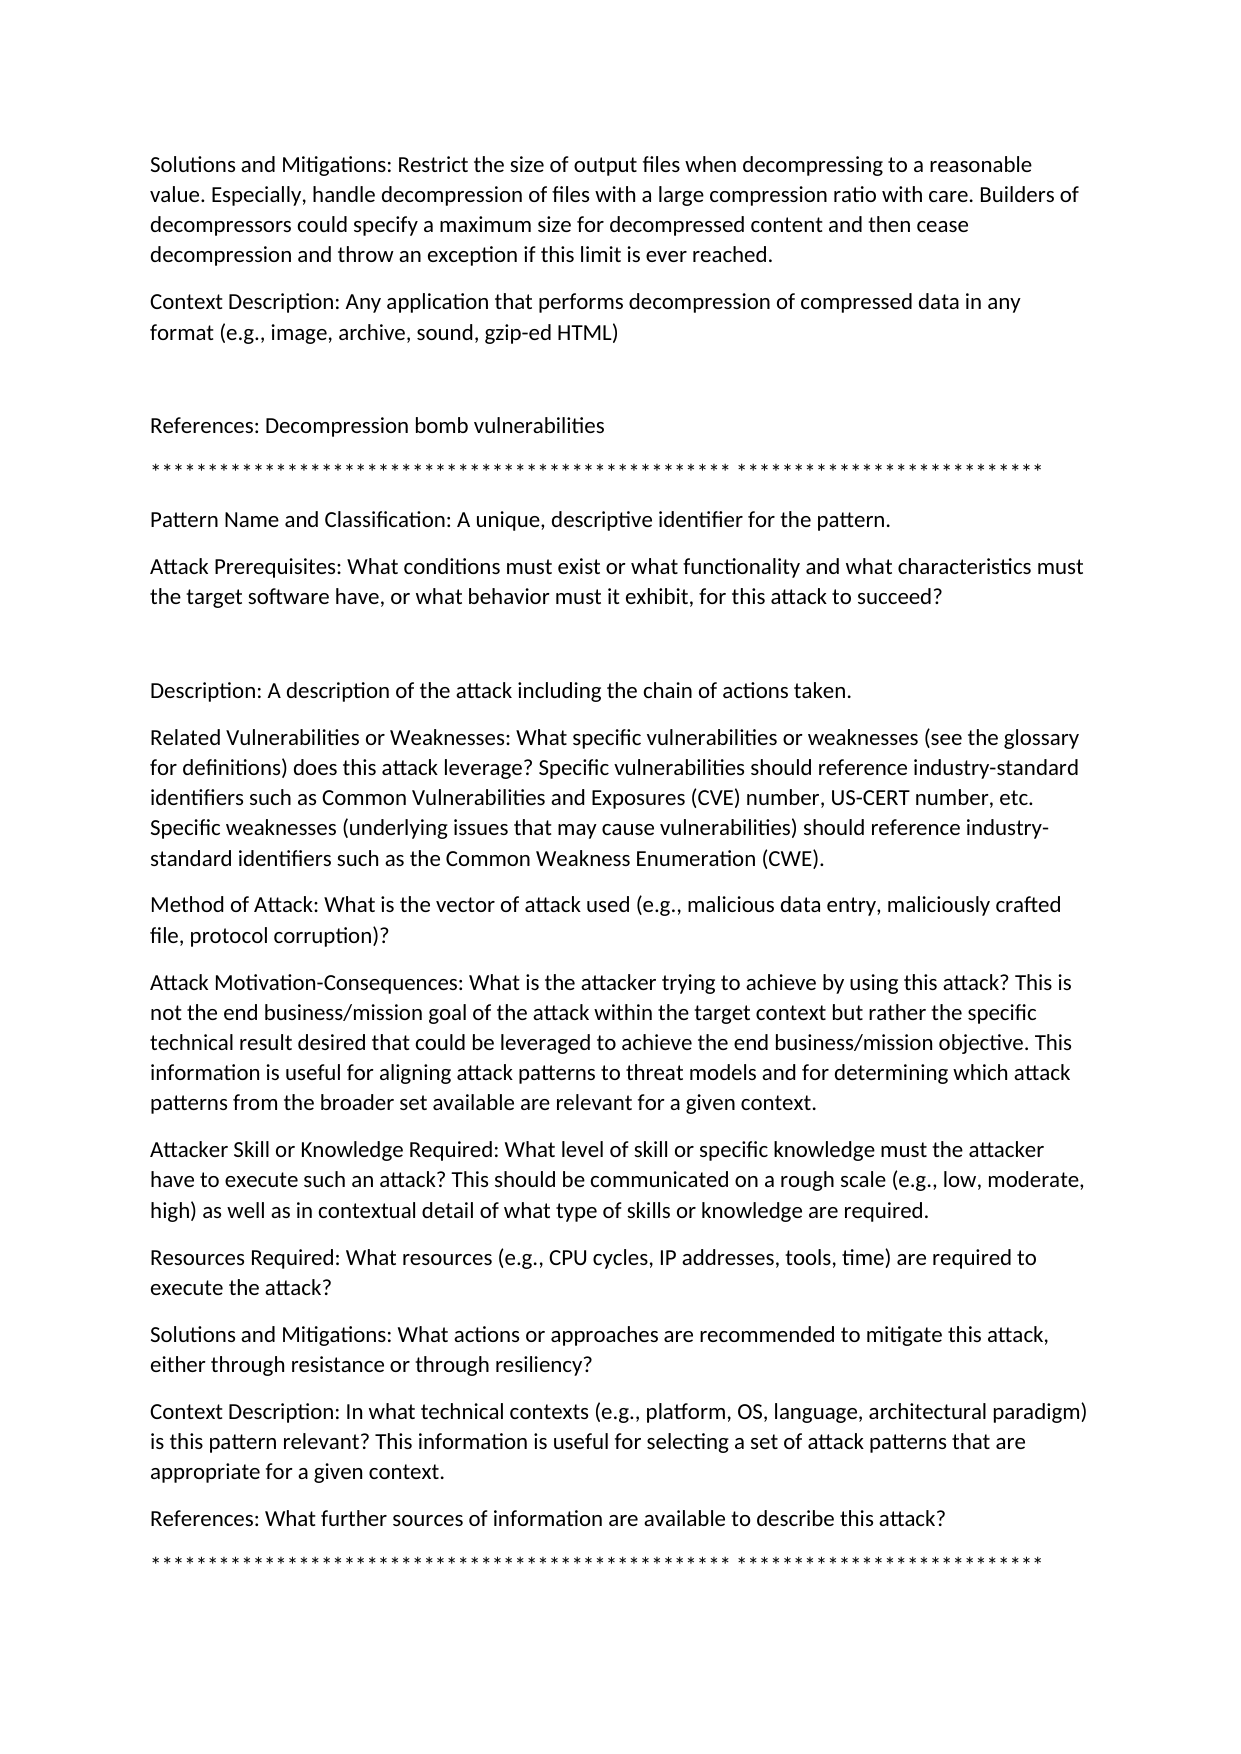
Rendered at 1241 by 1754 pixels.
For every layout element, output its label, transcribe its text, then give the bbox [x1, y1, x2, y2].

text Resources Required: What resources (e.g., CPU cycles, IP addresses, tools, time) are required to execute the attack? [150, 1243, 1090, 1301]
text Attacker Skill or Knowledge Required: What level of skill or specific knowledge must the attacker have to execute such an attack? This should be communicated on a rough scale (e.g., low, moderate, high) as well as in contextual detail of what type of skills or knowledge are required. [150, 1135, 1090, 1224]
text Pattern Name and Classification: A unique, descriptive identifier for the pattern. [150, 505, 1090, 533]
text Related Vulnerabilities or Weaknesses: What specific vulnerabilities or weaknesses (see the glossary for definitions) does this attack leverage? Specific vulnerabilities should reference industry-standard identifiers such as Common Vulnerabilities and Exposures (CVE) number, US-CERT number, etc. Specific weaknesses (underlying issues that may cause vulnerabilities) should reference industry-standard identifiers such as the Common Weakness Enumeration (CWE). [150, 723, 1090, 872]
text Solutions and Mitigations: What actions or approaches are recommended to mitigate this attack, either through resistance or through resiliency? [150, 1320, 1090, 1378]
text Description: A description of the attack including the chain of actions taken. [150, 676, 1090, 704]
text Context Description: In what technical contexts (e.g., platform, OS, language, architectural paradigm) is this pattern relevant? This information is useful for selecting a set of attack patterns that are appropriate for a given context. [150, 1397, 1090, 1485]
text Attack Motivation-Consequences: What is the attacker trying to achieve by using this attack? This is not the end business/mission goal of the attack within the target context but rather the specific technical result desired that could be leveraged to achieve the end business/mission objective. This information is useful for aligning attack patterns to threat models and for determining which attack patterns from the broader set available are relevant for a given context. [150, 968, 1090, 1117]
text *************************************************** *************************** [150, 458, 1090, 486]
text References: Decompression bomb vulnerabilities [150, 411, 1090, 439]
text Context Description: Any application that performs decompression of compressed data in any format (e.g., image, archive, sound, gzip-ed HTML) [150, 287, 1090, 346]
text Attack Prerequisites: What conditions must exist or what functionality and what characteristics must the target software have, or what behavior must it exhibit, for this attack to succeed? [150, 552, 1090, 610]
text Method of Attack: What is the vector of attack used (e.g., malicious data entry, maliciously crafted file, protocol corruption)? [150, 891, 1090, 949]
text *************************************************** *************************** [150, 1551, 1090, 1579]
text Solutions and Mitigations: Restrict the size of output files when decompressing to a reasonable value. Especially, handle decompression of files with a large compression ratio with care. Builders of decompressors could specify a maximum size for decompressed content and then cease decompression and throw an exception if this limit is ever reached. [150, 150, 1090, 269]
text References: What further sources of information are available to describe this attack? [150, 1504, 1090, 1532]
